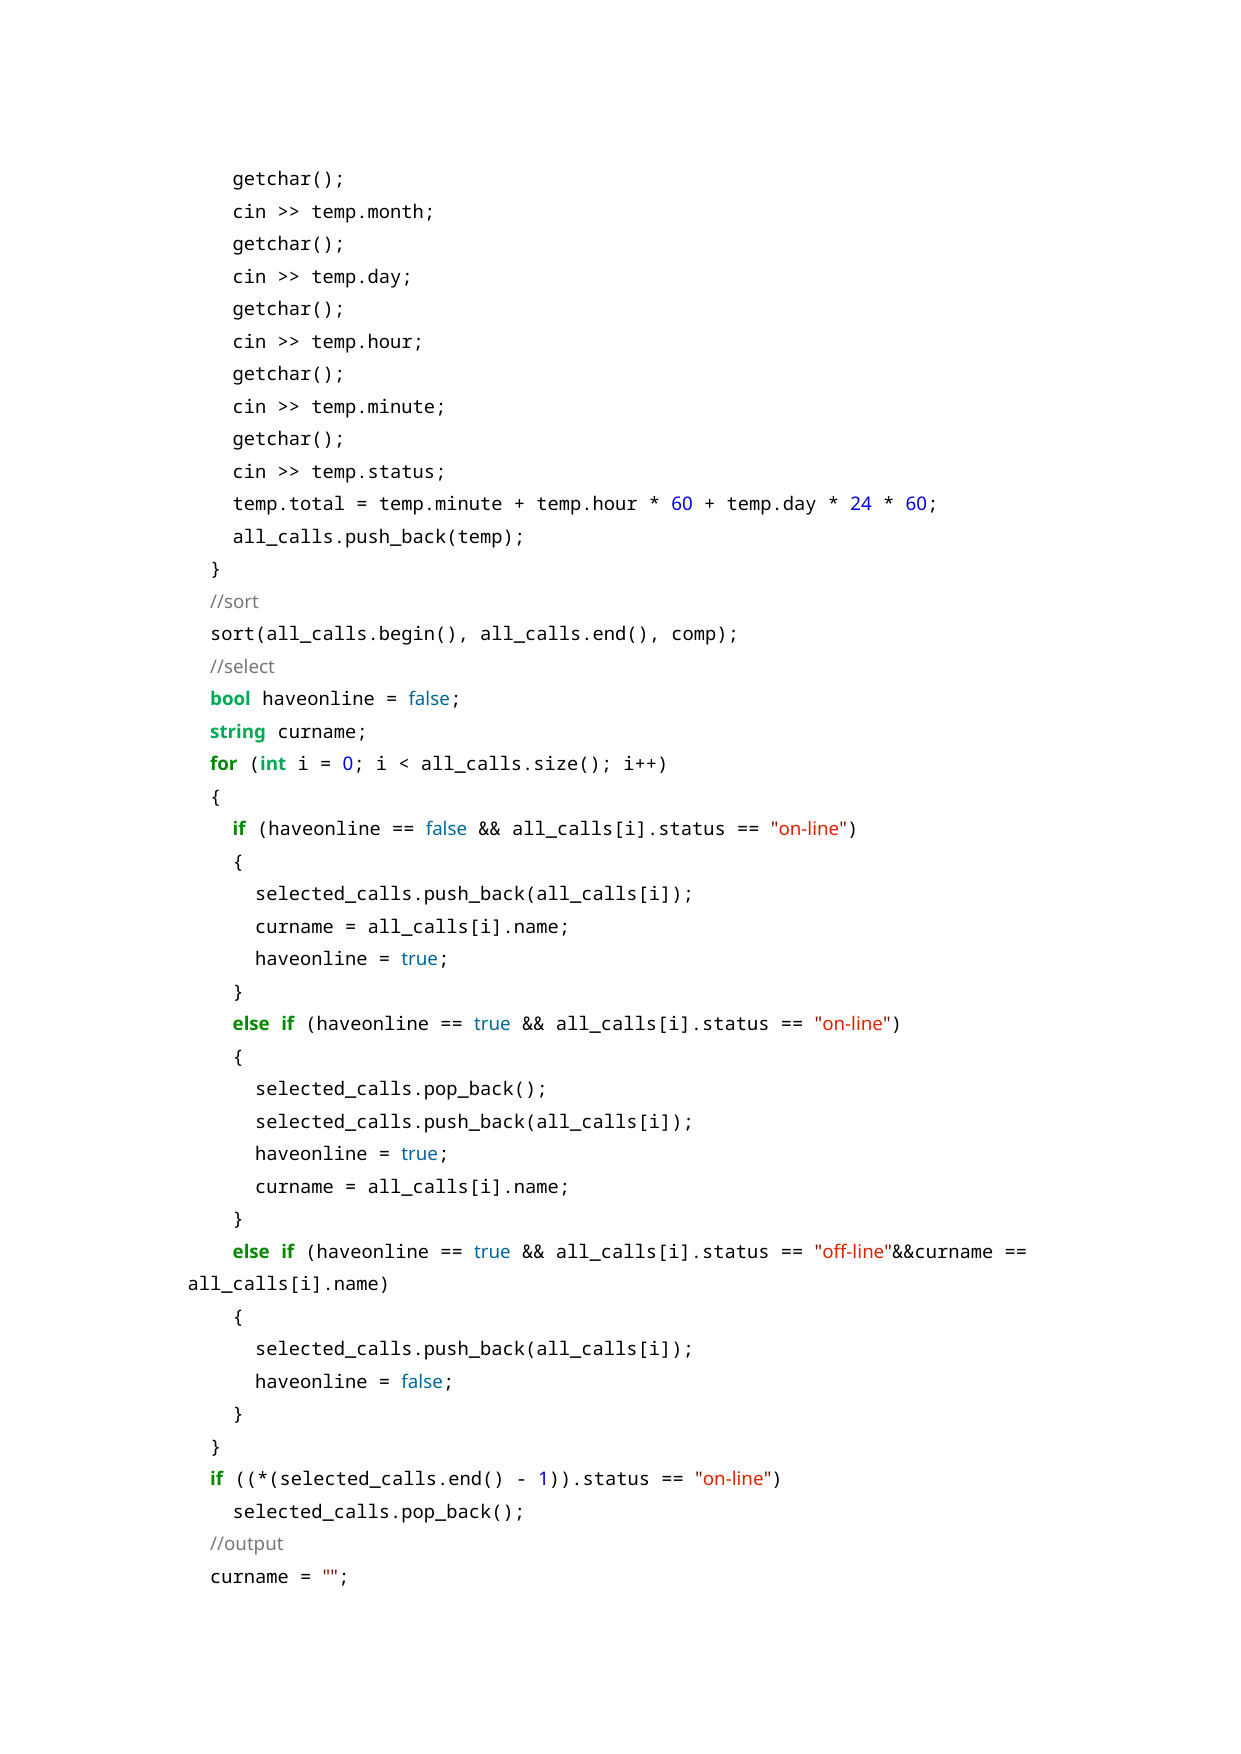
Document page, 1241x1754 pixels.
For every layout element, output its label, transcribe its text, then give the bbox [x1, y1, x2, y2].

text bool haveonline = false; [187, 682, 1053, 714]
text cin >> temp.day; [187, 259, 1053, 292]
text getchar(); [187, 162, 1053, 194]
text else if (haveonline == true && all_calls[i].status == "on-line") [187, 1007, 1053, 1039]
text } [187, 1397, 1053, 1429]
text { [187, 1299, 1053, 1332]
text curname = all_calls[i].name; [187, 1169, 1053, 1202]
text if ((*(selected_calls.end() - 1)).status == "on-line") [187, 1462, 1053, 1494]
text all_calls.push_back(temp); [187, 519, 1053, 552]
text curname = ""; [187, 1559, 1053, 1592]
text selected_calls.pop_back(); [187, 1072, 1053, 1104]
text getchar(); [187, 357, 1053, 389]
text haveonline = true; [187, 942, 1053, 974]
text selected_calls.push_back(all_calls[i]); [187, 1104, 1053, 1137]
text } [187, 1202, 1053, 1234]
text if (haveonline == false && all_calls[i].status == "on-line") [187, 812, 1053, 844]
text selected_calls.pop_back(); [187, 1494, 1053, 1527]
text haveonline = true; [187, 1137, 1053, 1169]
text curname = all_calls[i].name; [187, 909, 1053, 942]
text cin >> temp.hour; [187, 324, 1053, 357]
text cin >> temp.month; [187, 194, 1053, 227]
text selected_calls.push_back(all_calls[i]); [187, 877, 1053, 909]
text string curname; [187, 714, 1053, 747]
text { [187, 779, 1053, 812]
text } [187, 974, 1053, 1007]
text else if (haveonline == true && all_calls[i].status == "off-line"&&curname == all_calls[i].name) [187, 1234, 1053, 1299]
text } [187, 1429, 1053, 1462]
text //select [187, 649, 1053, 682]
text //output [187, 1527, 1053, 1559]
text selected_calls.push_back(all_calls[i]); [187, 1332, 1053, 1364]
text } [187, 552, 1053, 584]
text getchar(); [187, 292, 1053, 324]
text //sort [187, 584, 1053, 617]
text getchar(); [187, 422, 1053, 454]
text cin >> temp.minute; [187, 389, 1053, 422]
text cin >> temp.status; [187, 454, 1053, 487]
text sort(all_calls.begin(), all_calls.end(), comp); [187, 617, 1053, 649]
text getchar(); [187, 227, 1053, 259]
text haveonline = false; [187, 1364, 1053, 1397]
text temp.total = temp.minute + temp.hour * 60 + temp.day * 24 * 60; [187, 487, 1053, 519]
text for (int i = 0; i < all_calls.size(); i++) [187, 747, 1053, 779]
text { [187, 844, 1053, 877]
text { [187, 1039, 1053, 1072]
